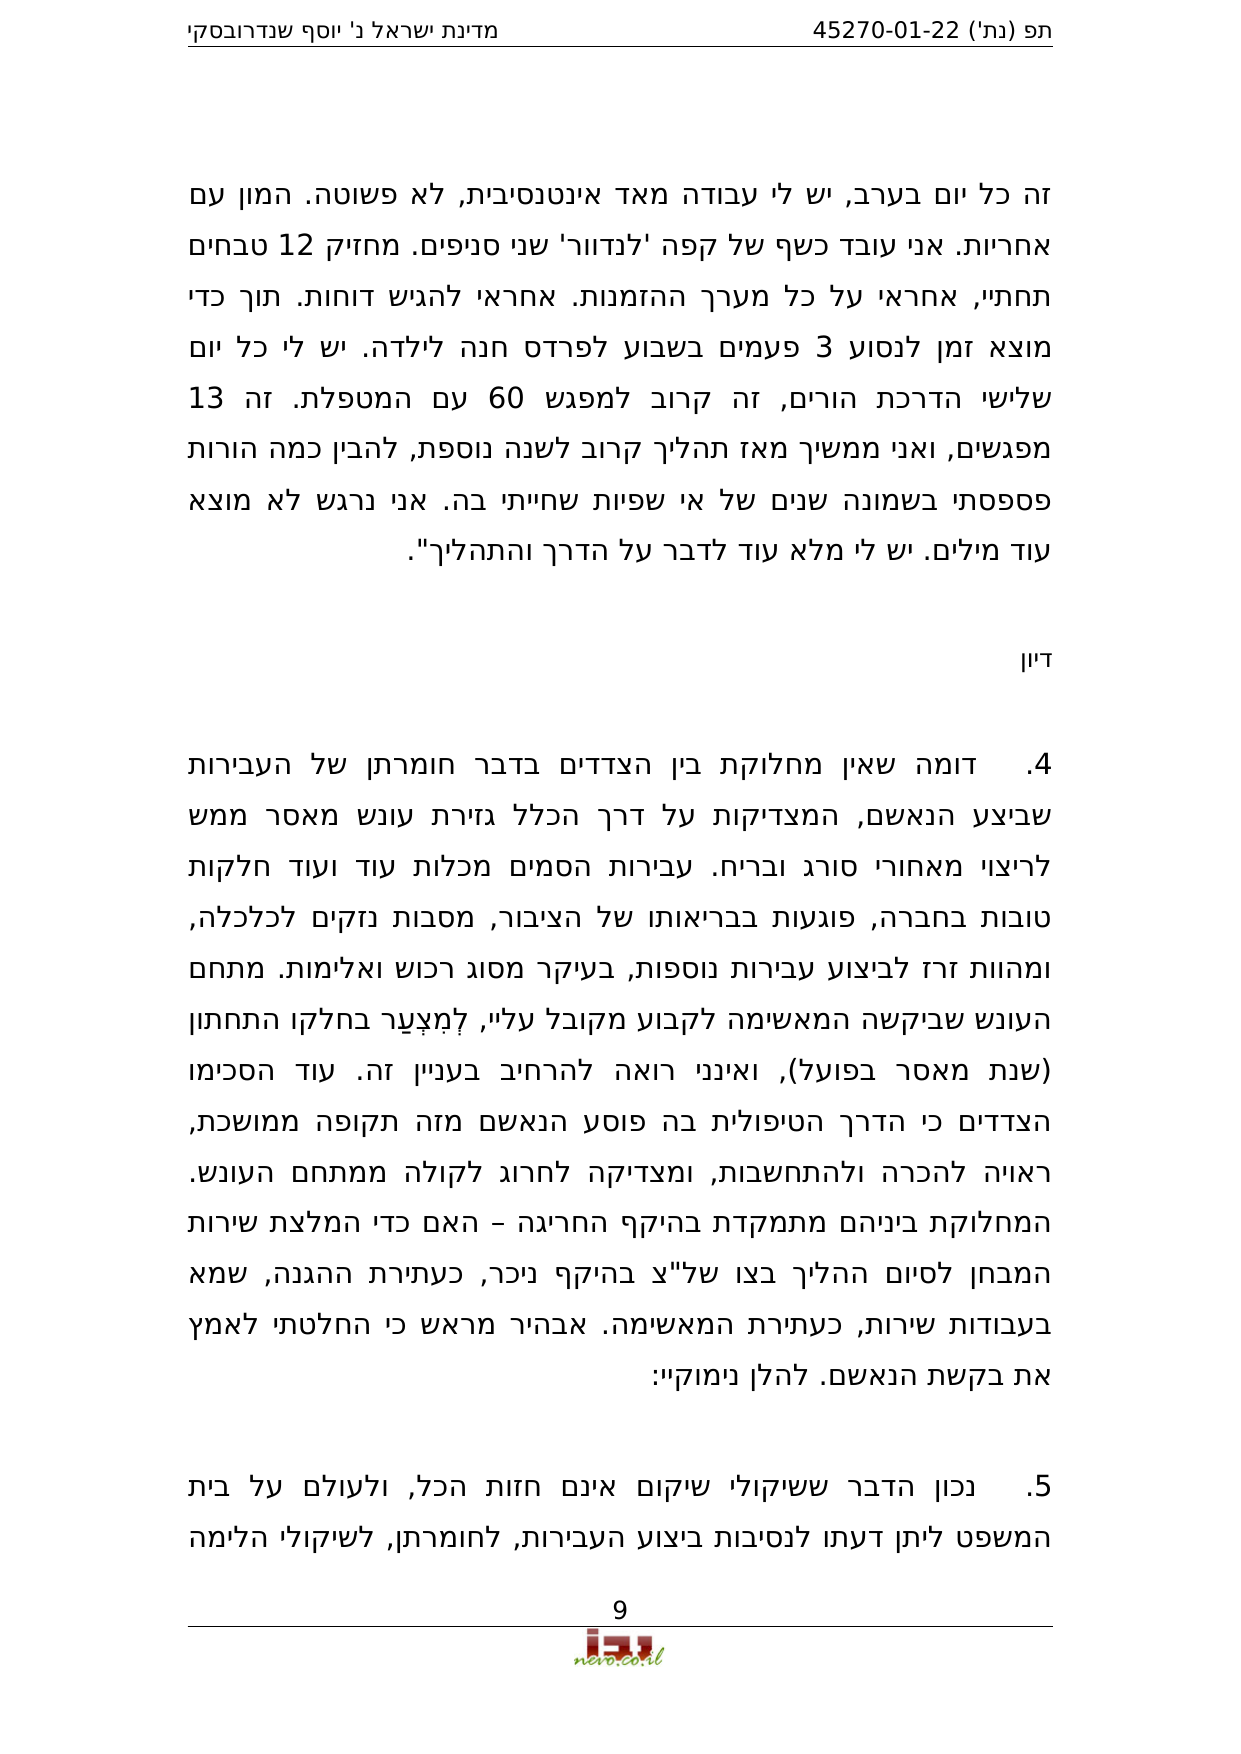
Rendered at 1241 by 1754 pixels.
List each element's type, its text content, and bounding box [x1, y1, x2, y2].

text דיון [187, 644, 1053, 673]
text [187, 177, 1053, 568]
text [187, 1469, 1053, 1554]
picture [574, 1628, 666, 1667]
text 4. דומה שאין מחלוקת בין הצדדים בדבר חומרתן של העבירות שביצע הנאשם, המצדיקות על דרך הכלל גזירת עונש מאסר ממש לריצוי מאחורי סורג ובריח. עבירות הסמים מכלות עוד ועוד חלקות טובות בחברה, פוגעות בבריאותו של הציבור, מסבות נזקים לכלכלה, ומהוות זרז לביצוע עבירות נוספות, בעיקר מסוג רכוש ואלימות. מתחם העונש שביקשה המאשימה לקבוע מקובל עליי, לְמִצְעַר בחלקו התחתון (שנת מאסר בפועל), ואינני רואה להרחיב בעניין זה. עוד הסכימו הצדדים כי הדרך הטיפולית בה פוסע הנאשם מזה תקופה ממושכת, ראויה להכרה ולהתחשבות, ומצדיקה לחרוג לקולה ממתחם העונש. המחלוקת ביניהם מתמקדת בהיקף החריגה – האם כדי המלצת שירות המבחן לסיום ההליך בצו של"צ בהיקף ניכר, כעתירת ההגנה, שמא בעבודות שירות, כעתירת המאשימה. אבהיר מראש כי החלטתי לאמץ את בקשת הנאשם. להלן נימוקיי: [187, 747, 1053, 1393]
